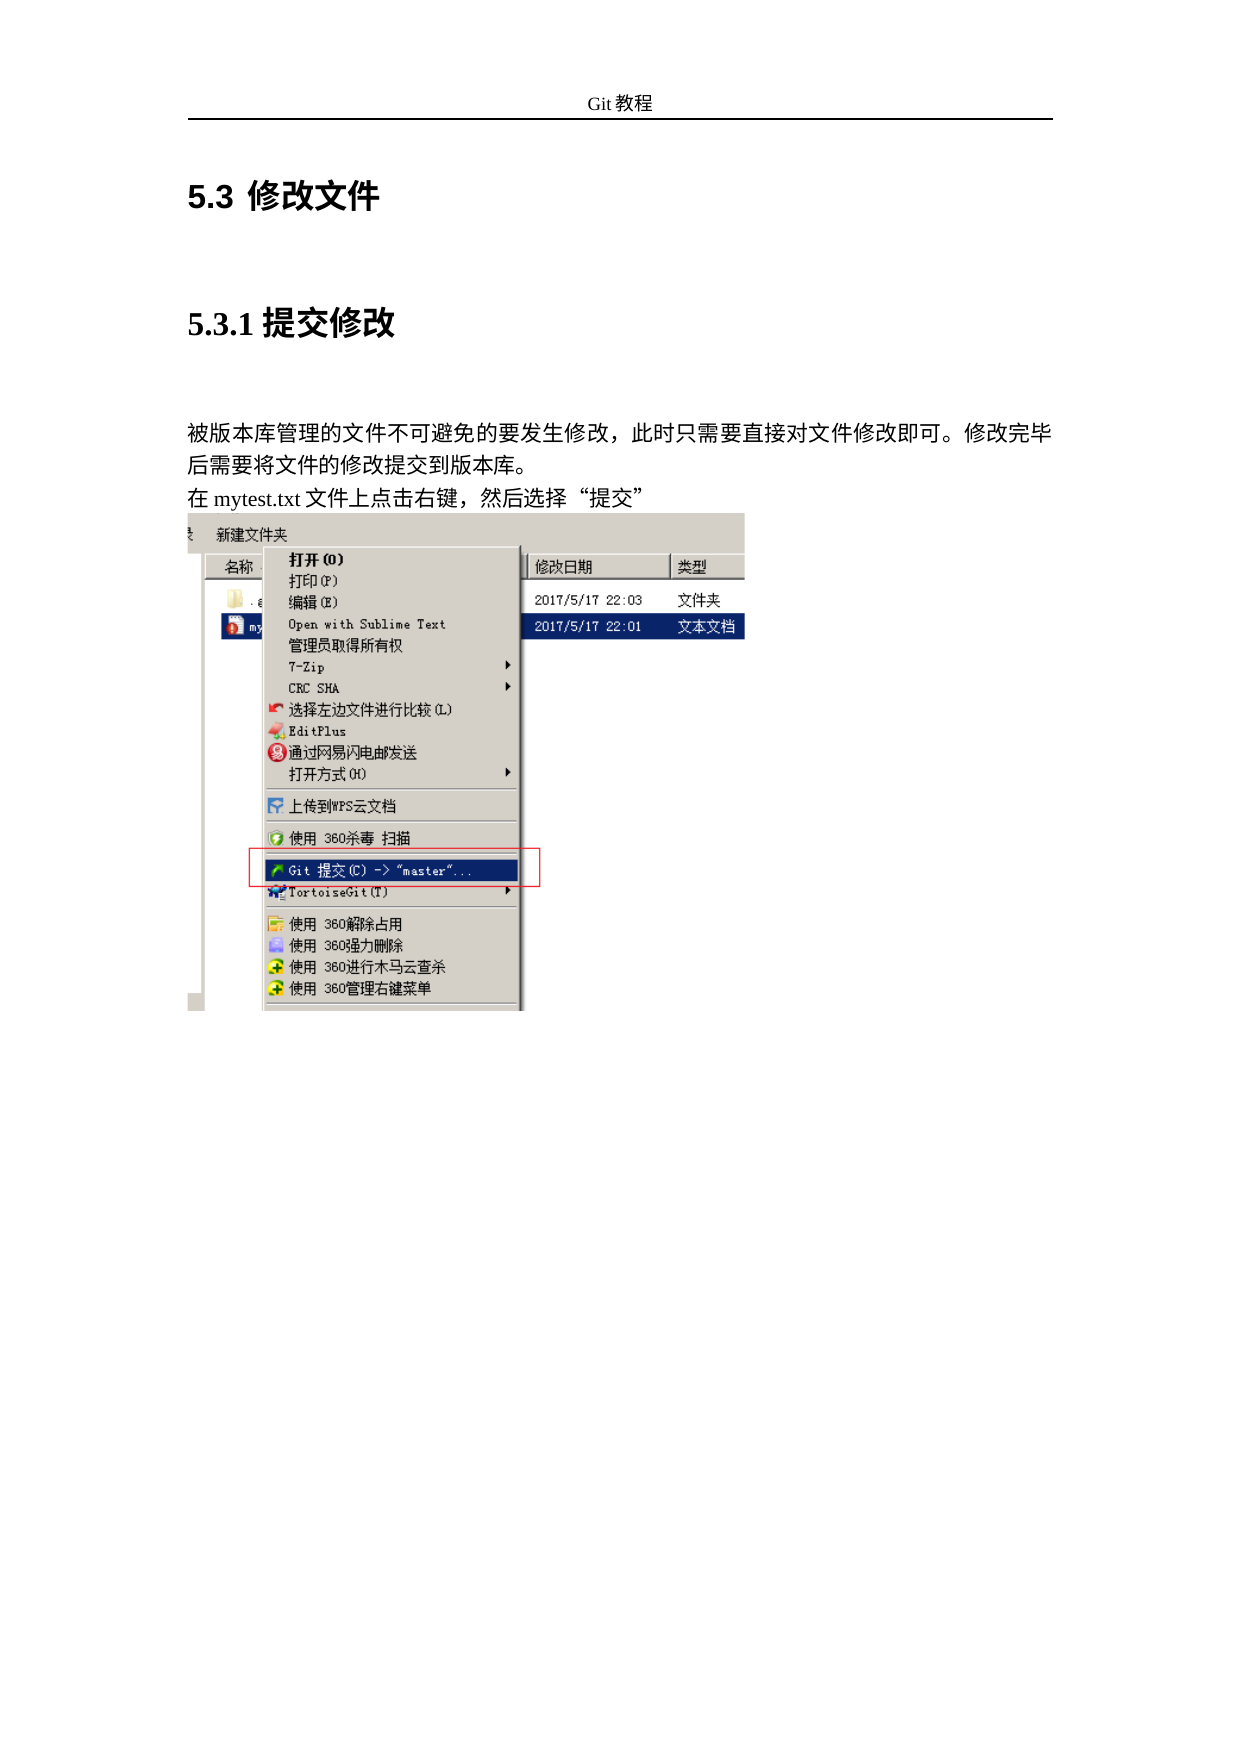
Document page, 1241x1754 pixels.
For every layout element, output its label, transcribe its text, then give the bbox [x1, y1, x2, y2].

picture [187, 513, 745, 1011]
text 被版本库管理的文件不可避免的要发生修改，此时只需要直接对文件修改即可。修改完毕后需要将文件的修改提交到版本库。 [187, 416, 1053, 481]
subtitle 修改文件 [187, 162, 1053, 227]
subtitle 提交修改 [187, 289, 1053, 354]
